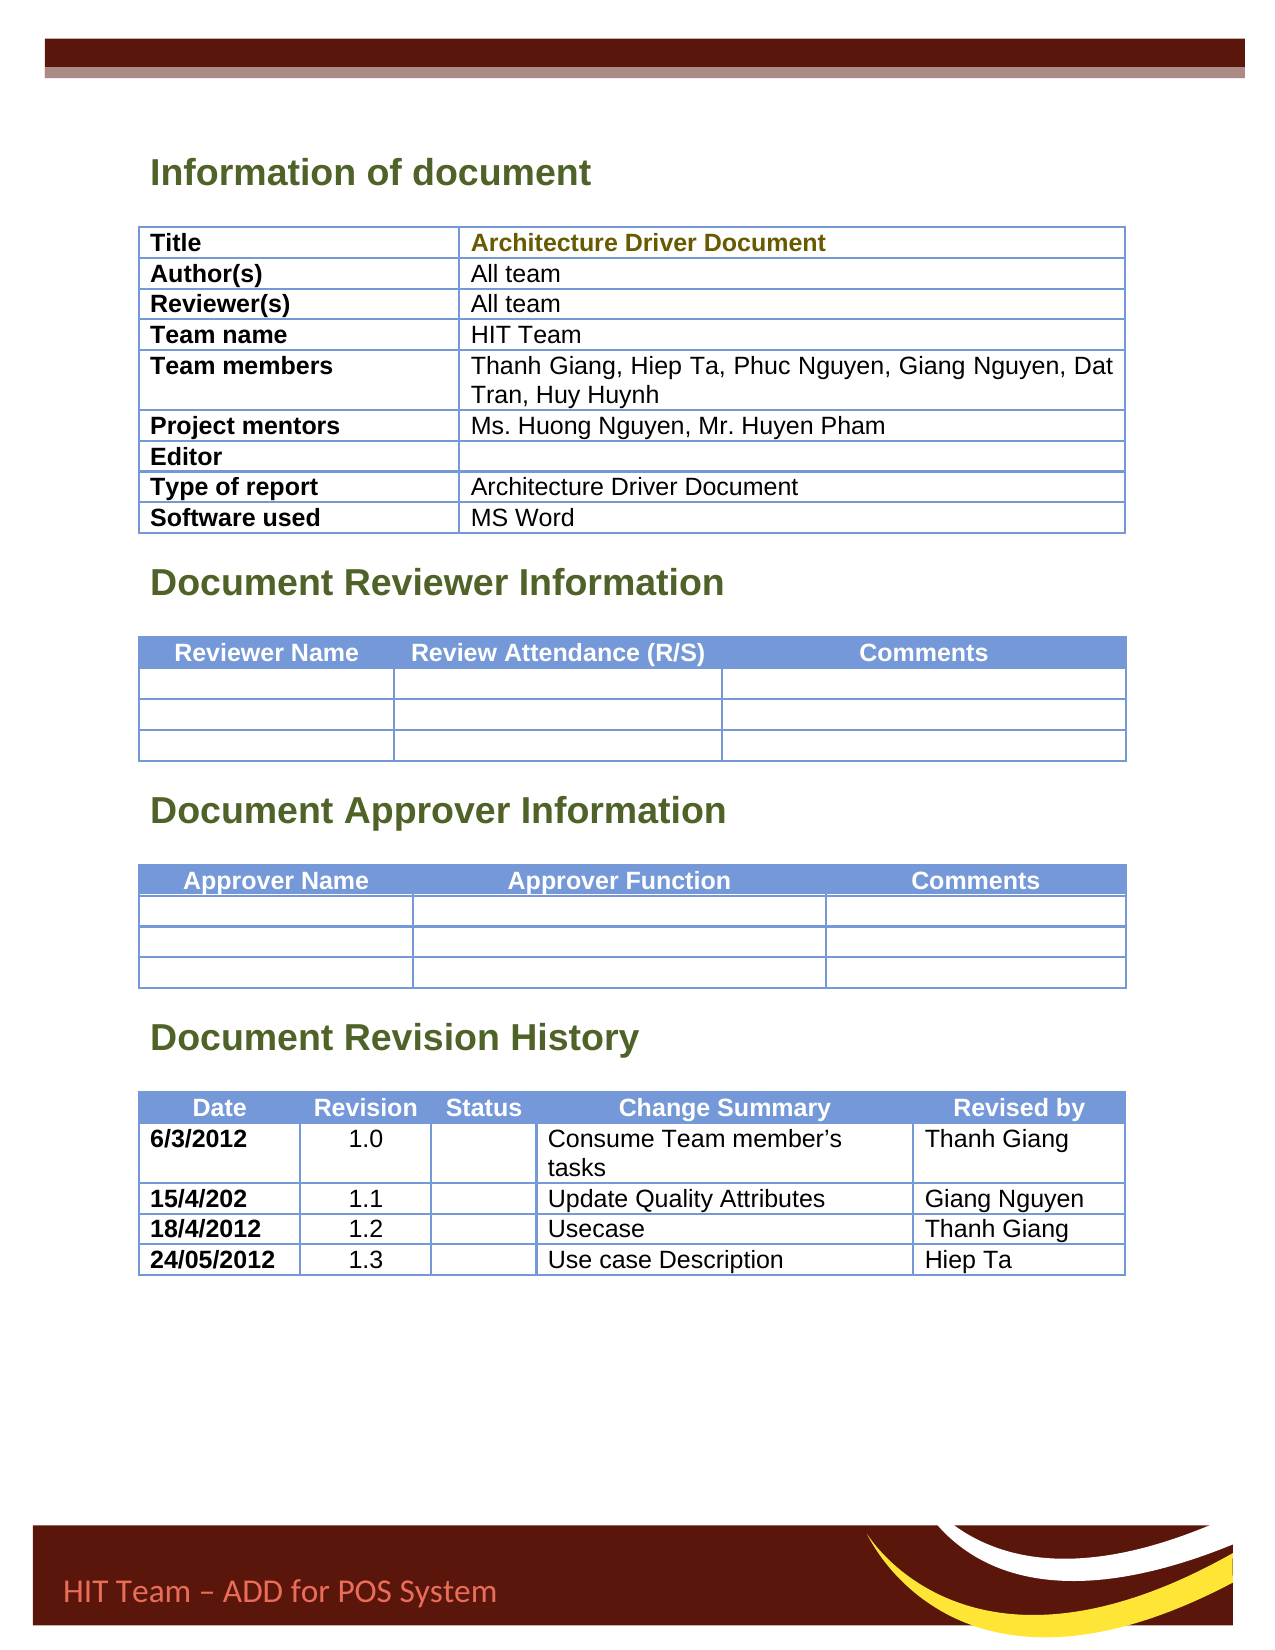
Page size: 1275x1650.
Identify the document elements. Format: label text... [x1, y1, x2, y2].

table_cell [432, 1184, 535, 1212]
table_cell [432, 1124, 535, 1182]
table_header Comments [723, 638, 1125, 667]
table_cell Reviewer(s) [140, 290, 458, 318]
table_cell HIT Team [460, 320, 1124, 349]
subtitle Document Revision History [150, 1015, 1125, 1058]
table_header Review Attendance (R/S) [395, 638, 721, 667]
table_cell Architecture Driver Document [460, 473, 1124, 501]
table_cell [140, 897, 412, 925]
table_cell Use case Description [538, 1245, 912, 1274]
table_cell Usecase [538, 1215, 912, 1243]
table_cell Author(s) [140, 259, 458, 287]
table_cell 1.0 [301, 1124, 430, 1182]
table_cell 1.3 [301, 1245, 430, 1274]
table_cell [414, 897, 825, 925]
table_cell Type of report [140, 473, 458, 501]
table_header Approver Name [140, 866, 412, 894]
table_cell [827, 928, 1125, 956]
table_cell Team members [140, 351, 458, 409]
table_header Revision [301, 1093, 430, 1122]
table_cell [723, 700, 1125, 729]
subtitle Document Reviewer Information [150, 560, 1125, 603]
table_cell [827, 958, 1125, 987]
table_cell Thanh Giang, Hiep Ta, Phuc Nguyen, Giang Nguyen, Dat Tran, Huy Huynh [460, 351, 1124, 409]
table_cell Consume Team member’s tasks [538, 1124, 912, 1182]
table_cell [460, 442, 1124, 470]
table_cell Software used [140, 503, 458, 532]
table_cell [140, 700, 393, 729]
table_header Title [140, 228, 458, 257]
table_cell All team [460, 290, 1124, 318]
table_cell Ms. Huong Nguyen, Mr. Huyen Pham [460, 411, 1124, 439]
table_header Revised by [914, 1093, 1124, 1122]
table_cell Update Quality Attributes [538, 1184, 912, 1212]
table_cell [140, 928, 412, 956]
table_cell [395, 669, 721, 698]
table_cell Thanh Giang [914, 1215, 1124, 1243]
table_cell [827, 897, 1125, 925]
subtitle Document Approver Information [150, 788, 1125, 831]
table_header Date [140, 1093, 299, 1122]
table_header Architecture Driver Document [460, 228, 1124, 257]
table_cell [414, 928, 825, 956]
table_cell 24/05/2012 [140, 1245, 299, 1274]
table_cell [432, 1245, 535, 1274]
table_cell [395, 700, 721, 729]
table_header Comments [827, 866, 1125, 894]
table_cell 15/4/202 [140, 1184, 299, 1212]
table_cell Thanh Giang [914, 1124, 1124, 1182]
table_header Approver Function [414, 866, 825, 894]
table_cell 1.1 [301, 1184, 430, 1212]
table_cell [140, 958, 412, 987]
subtitle Information of document [150, 150, 1125, 193]
table_cell 1.2 [301, 1215, 430, 1243]
table_cell 18/4/2012 [140, 1215, 299, 1243]
table_cell Project mentors [140, 411, 458, 439]
table_header Reviewer Name [140, 638, 393, 667]
table_cell [723, 731, 1125, 759]
table_cell MS Word [460, 503, 1124, 532]
table_cell All team [460, 259, 1124, 287]
table_cell Giang Nguyen [914, 1184, 1124, 1212]
table_cell Editor [140, 442, 458, 470]
table_cell Hiep Ta [914, 1245, 1124, 1274]
table_header Status [432, 1093, 535, 1122]
table_cell [395, 731, 721, 759]
table_cell [723, 669, 1125, 698]
table_cell 6/3/2012 [140, 1124, 299, 1182]
table_cell [414, 958, 825, 987]
table_header Change Summary [538, 1093, 912, 1122]
table_cell [432, 1215, 535, 1243]
table_cell Team name [140, 320, 458, 349]
table_cell [140, 731, 393, 759]
table_cell [140, 669, 393, 698]
